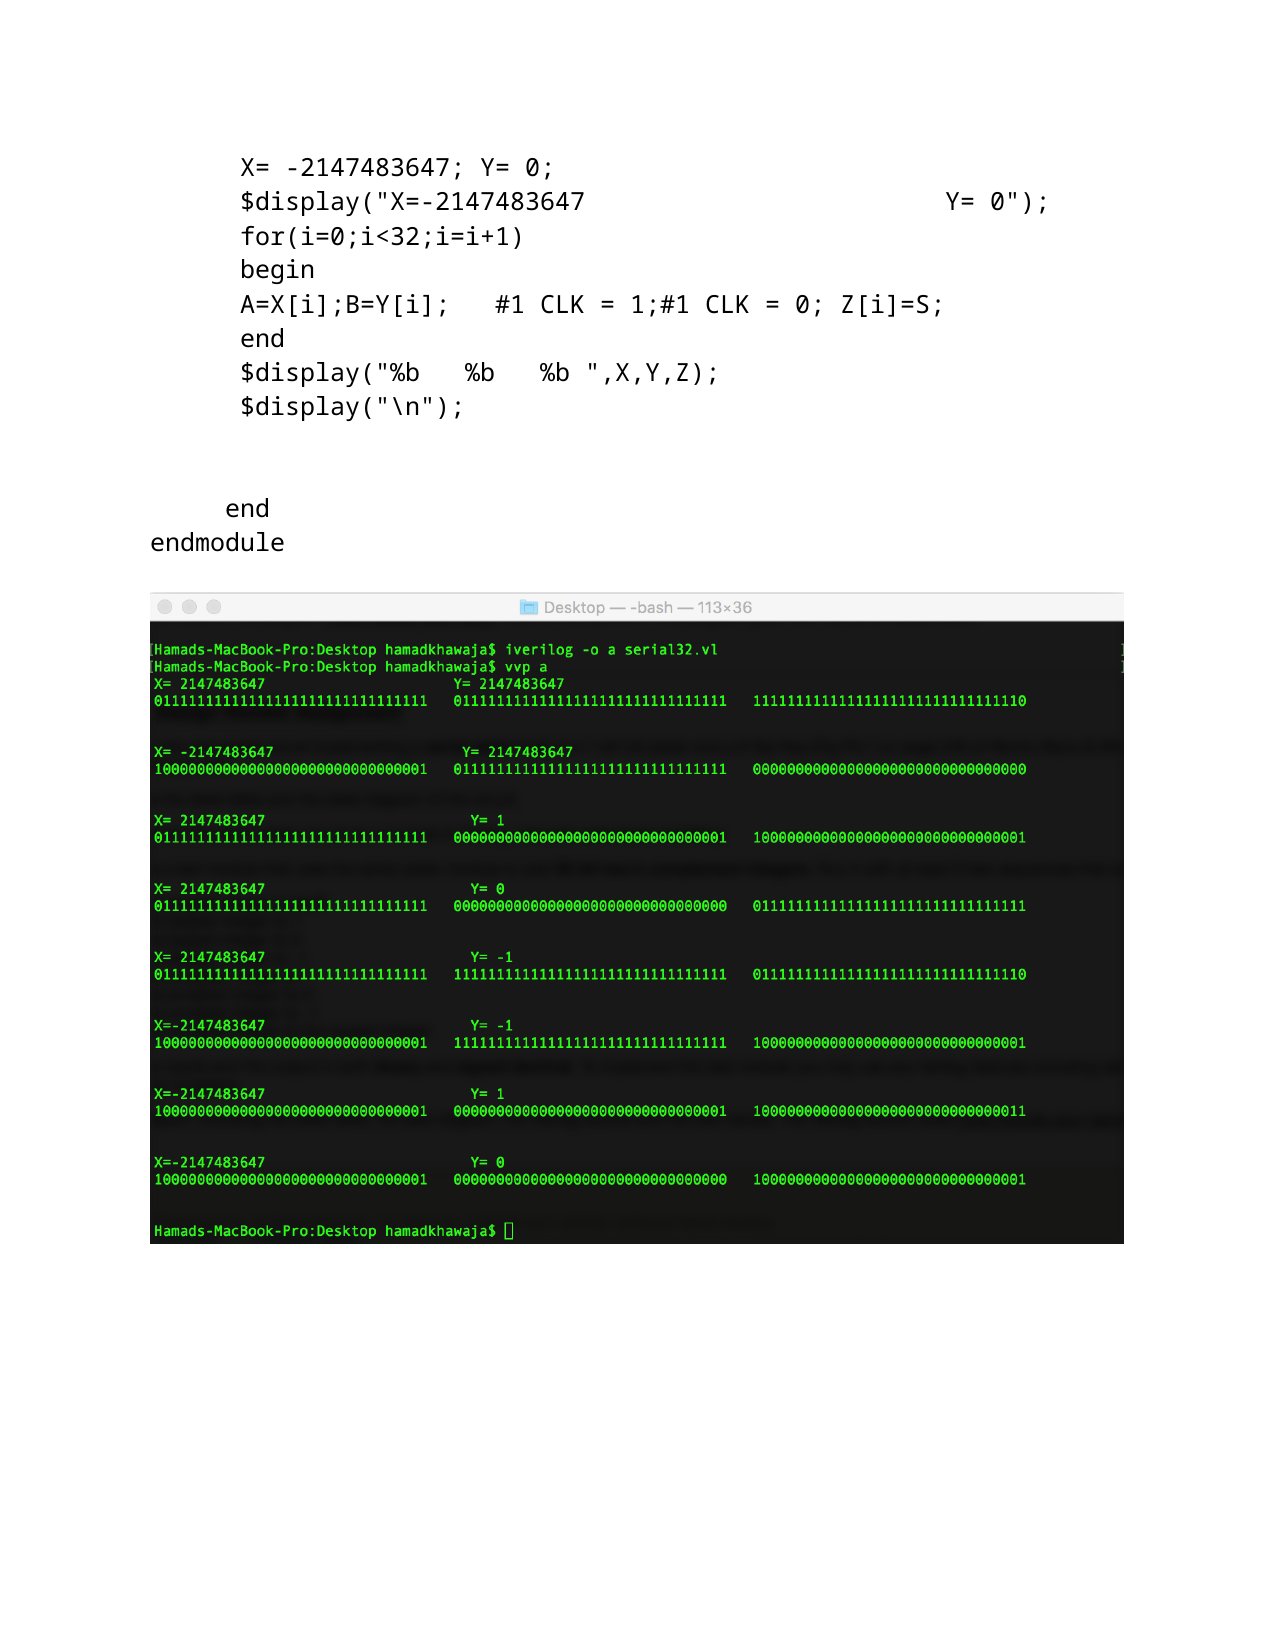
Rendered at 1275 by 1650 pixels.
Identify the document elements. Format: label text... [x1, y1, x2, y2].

text $display("\n"); [150, 388, 1125, 422]
text X= -2147483647; Y= 0; [150, 150, 1125, 184]
text begin [150, 252, 1125, 286]
text end [150, 320, 1125, 354]
text end [150, 491, 1125, 525]
text endmodule [150, 525, 1125, 559]
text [150, 286, 1125, 320]
text for(i=0;i<32;i=i+1) [150, 218, 1125, 252]
text $display("%b %b %b ",X,Y,Z); [150, 354, 1125, 388]
picture [150, 592, 1124, 1244]
text $display("X=-2147483647 Y= 0"); [150, 184, 1125, 218]
